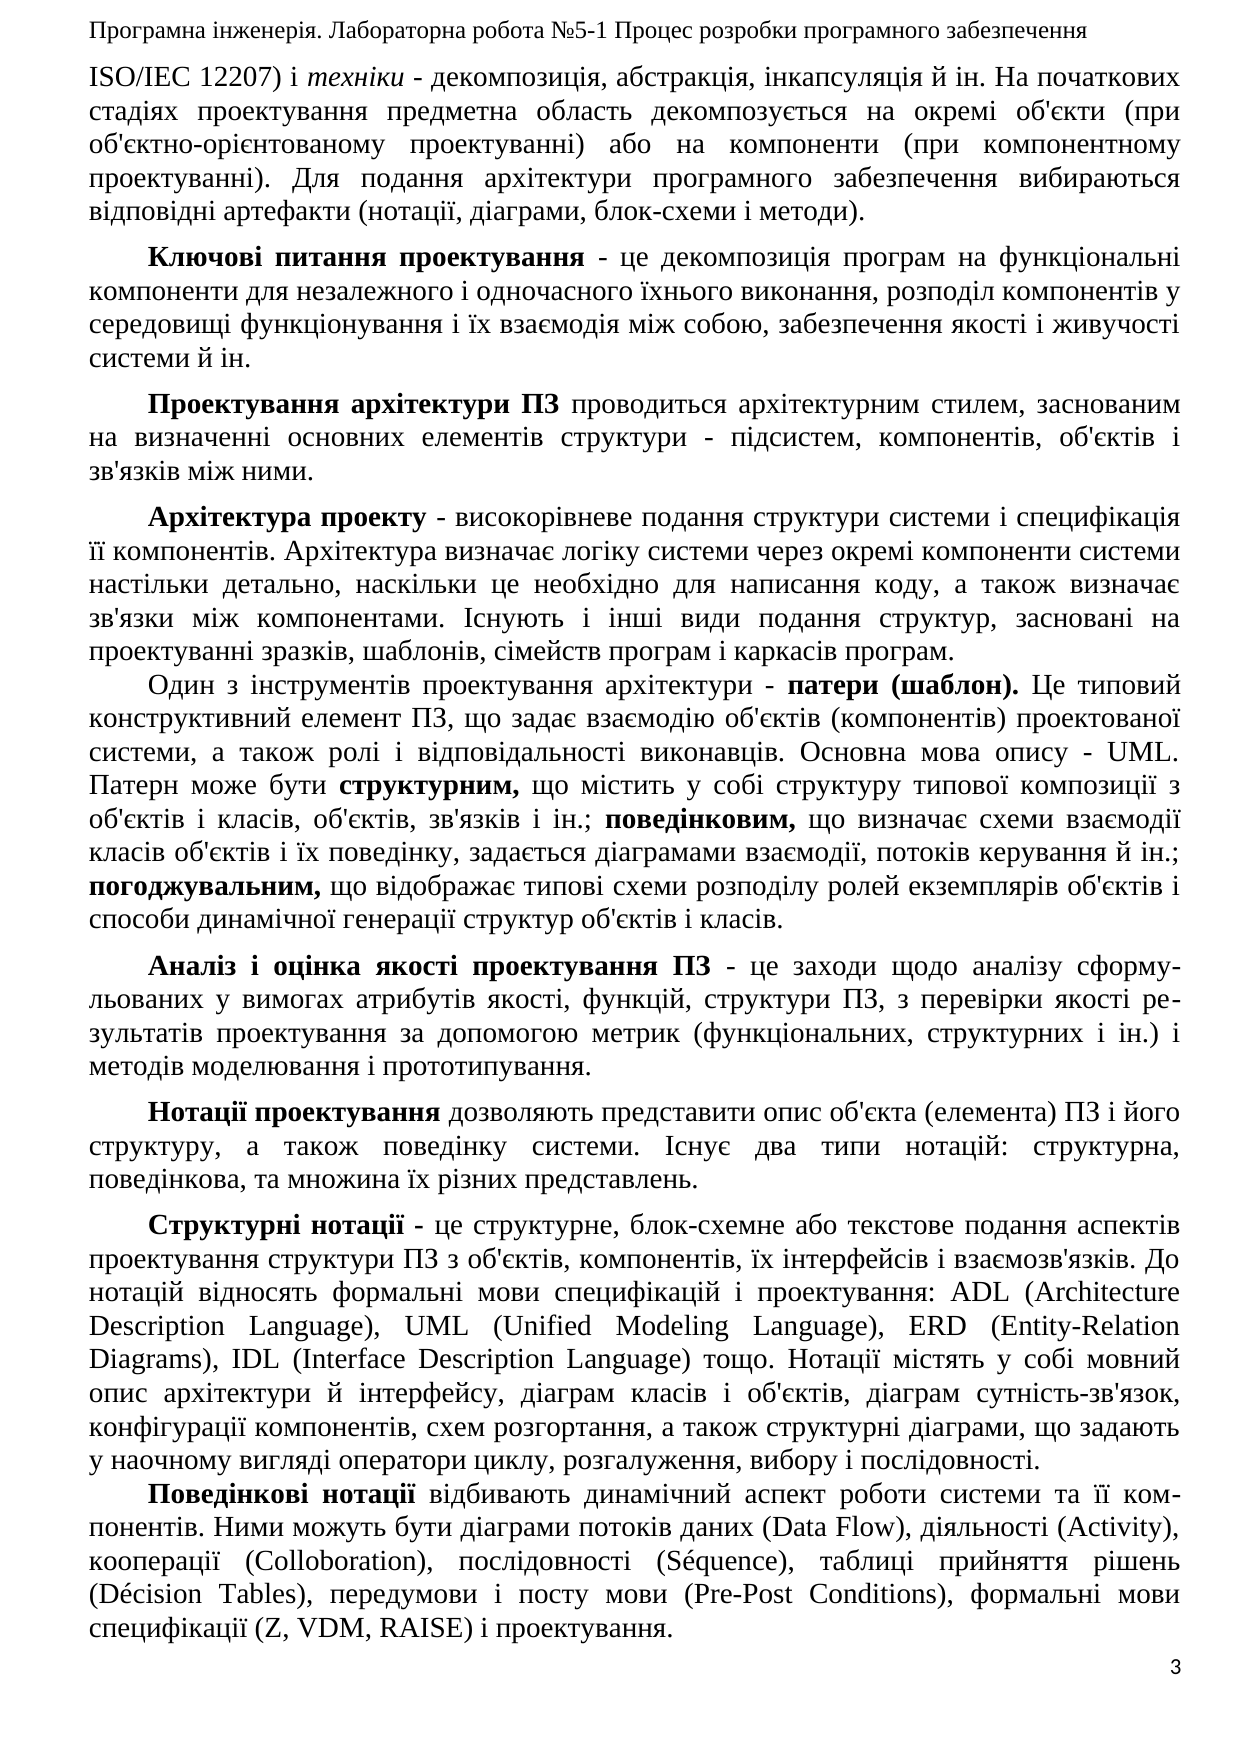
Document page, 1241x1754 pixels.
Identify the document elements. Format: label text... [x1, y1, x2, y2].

text Архітектура проекту - високорівневе подання структури системи і специфікація її компонентів. Архітектура визначає логіку системи через окремі компоненти системи настільки детально, наскільки це необхідно для написання коду, а також визначає зв'язки між компонентами. Існують і інші види подання структур, засновані на проектуванні зразків, шаблонів, сімейств програм і каркасів програм. [89, 499, 1181, 667]
text Аналіз і оцінка якості проектування ПЗ - це заходи щодо аналізу сформульованих у вимогах атрибутів якості, функцій, структури ПЗ, з перевірки якості результатів проектування за допомогою метрик (функціональних, структурних і ін.) і методів моделювання і прототипування. [89, 948, 1181, 1082]
text Структурні нотації - це структурне, блок-схемне або текстове подання аспектів проектування структури ПЗ з об'єктів, компонентів, їх інтерфейсів і взаємозв'язків. До нотацій відносять формальні мови специфікацій і проектування: ADL (Architecture Description Language), UML (Unified Modeling Language), ERD (Entity-Relation Diagrams), IDL (Interface Description Language) тощо. Нотації містять y собі мовний опис архітектури й інтерфейсу, діаграм класів і об'єктів, діаграм сутність-зв'язок, конфігурації компонентів, схем розгортання, а також структурні діаграми, що задають у наочному вигляді оператори циклу, розгалуження, вибору і послідовності. [89, 1207, 1181, 1476]
text Ключові питання проектування - це декомпозиція програм на функціональні компоненти для незалежного і одночасного їхнього виконання, розподіл компонентів у середовищі функціонування і їх взаємодія між собою, забезпечення якості і живучості системи й ін. [89, 239, 1181, 373]
text Нотації проектування дозволяють представити опис об'єкта (елемента) ПЗ і його структуру, а також поведінку системи. Існує два типи нотацій: структурна, поведінкова, та множина їх різних представлень. [89, 1094, 1181, 1195]
text Проектування архітектури ПЗ проводиться архітектурним стилем, заснованим на визначенні основних елементів структури - підсистем, компонентів, об'єктів і зв'язків між ними. [89, 386, 1181, 487]
text Один з інструментів проектування архітектури - патери (шаблон). Це типовий конструктивний елемент ПЗ, що задає взаємодію об'єктів (компонентів) проектованої системи, а також ролі і відповідальності виконавців. Основна мова опису - UML. Патерн може бути структурним, що містить у собі структуру типової композиції з об'єктів і класів, об'єктів, зв'язків і ін.; поведінковим, що визначає схеми взаємодії класів об'єктів і їх поведінку, задається діаграмами взаємодії, потоків керування й ін.; погоджувальним, що відображає типові схеми розподілу ролей екземплярів об'єктів і способи динамічної генерації структур об'єктів і класів. [89, 667, 1181, 935]
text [89, 59, 1181, 227]
text Поведінкові нотації відбивають динамічний аспект роботи системи та її компонентів. Ними можуть бути діаграми потоків даних (Data Flow), діяльності (Activity), кооперації (Colloboration), послідовності (Séquence), таблиці прийняття рішень (Décision Tables), передумови і посту мови (Pre-Post Conditions), формальні мови специфікації (Z, VDM, RAISE) і проектування. [89, 1476, 1181, 1643]
